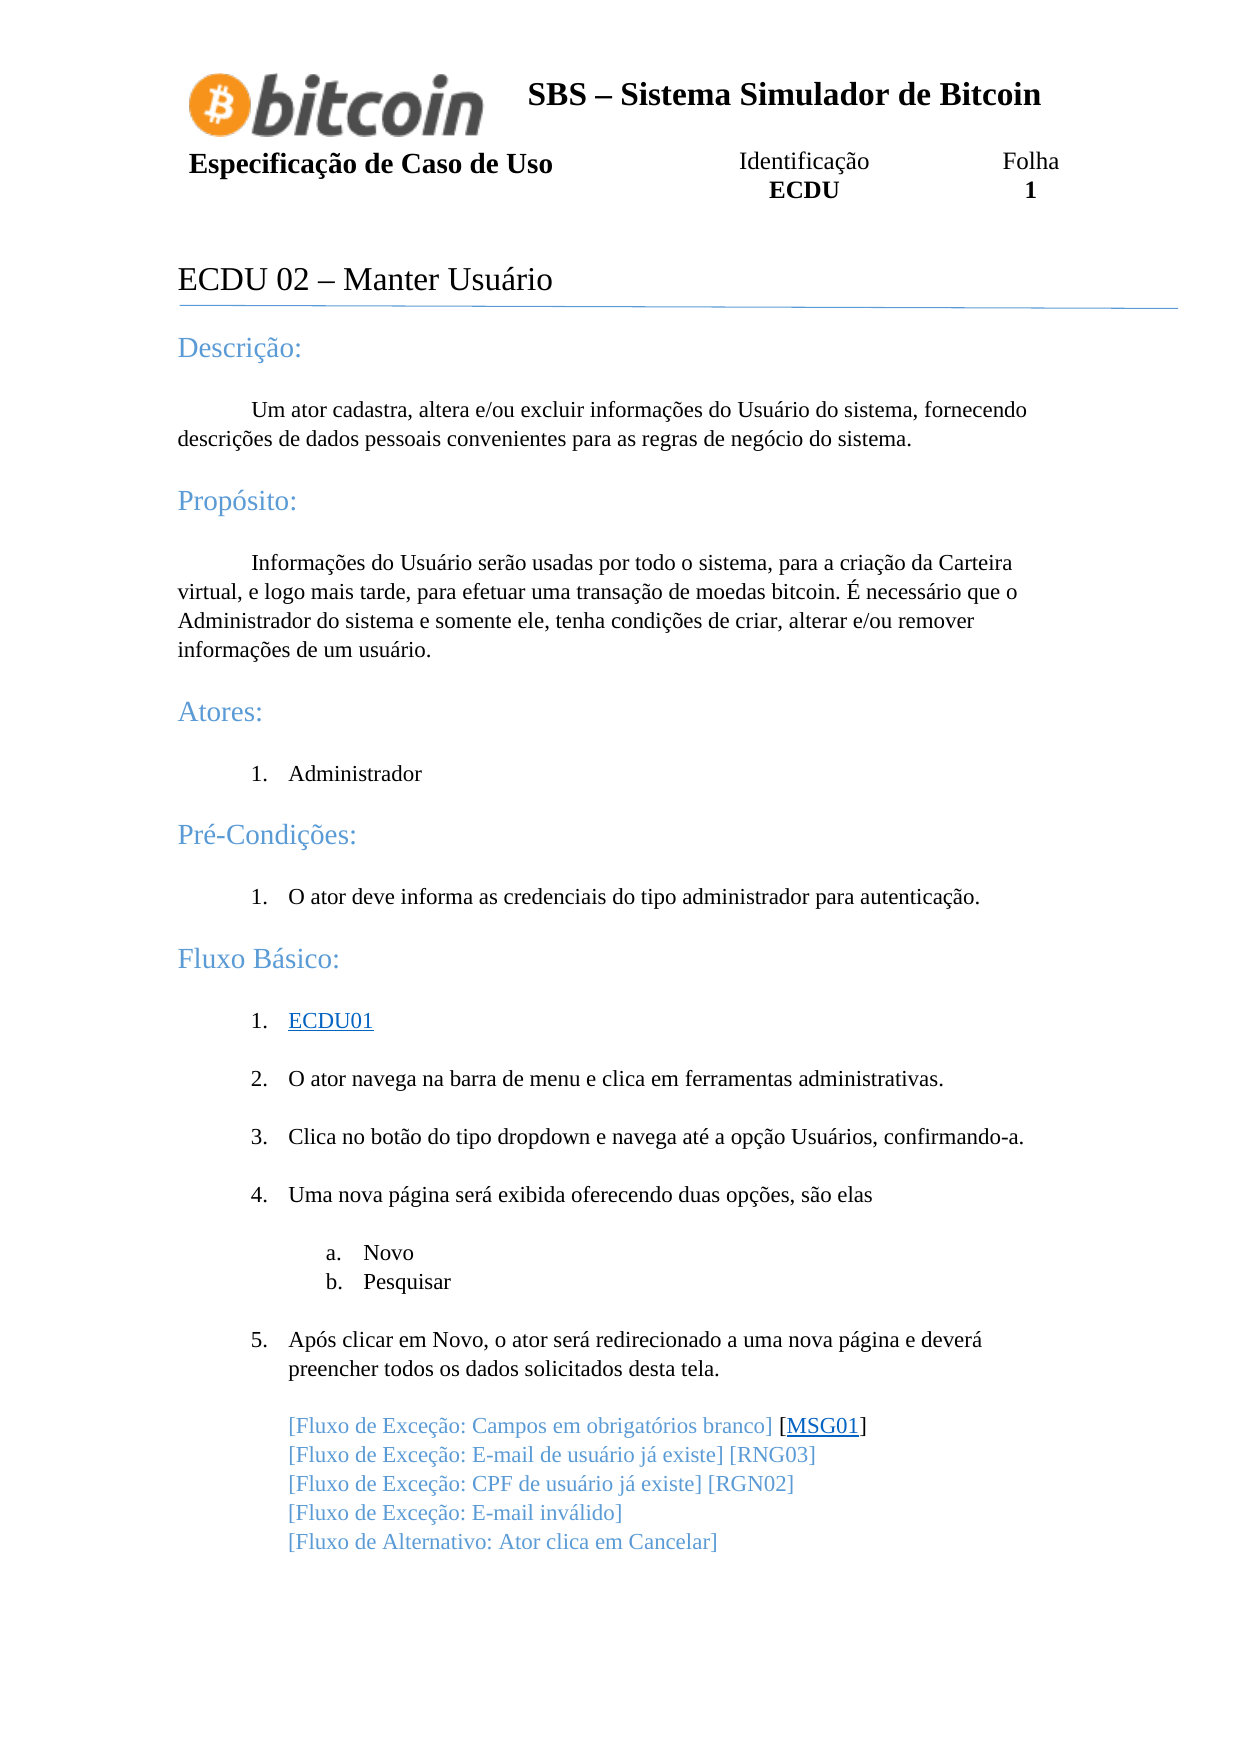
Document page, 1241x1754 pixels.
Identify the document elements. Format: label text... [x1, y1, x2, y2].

text Um ator cadastra, altera e/ou excluir informações do Usuário do sistema, fornecendo descrições de dados pessoais convenientes para as regras de negócio do sistema. [177, 396, 1063, 451]
list Pesquisar [326, 1268, 1063, 1294]
text Informações do Usuário serão usadas por todo o sistema, para a criação da Carteira virtual, e logo mais tarde, para efetuar uma transação de moedas bitcoin. É necessário que o Administrador do sistema e somente ele, tenha condições de criar, alterar e/ou remover informações de um usuário. [177, 549, 1063, 662]
list ECDU01 [251, 1007, 1063, 1033]
list Uma nova página será exibida oferecendo duas opções, são elas [251, 1181, 1063, 1207]
picture [188, 73, 486, 137]
list Clica no botão do tipo dropdown e navega até a opção Usuários, confirmando-a. [251, 1123, 1063, 1149]
text Atores: [177, 694, 1063, 727]
text Propósito: [177, 483, 1063, 517]
list O ator navega na barra de menu e clica em ferramentas administrativas. [251, 1065, 1063, 1091]
text [Fluxo de Exceção: CPF de usuário já existe] [RGN02] [288, 1470, 1063, 1497]
text Descrição: [177, 330, 1063, 364]
text [Fluxo de Alternativo: Ator clica em Cancelar] [287, 1528, 1063, 1555]
text [Fluxo de Exceção: E-mail de usuário já existe] [RNG03] [288, 1441, 1063, 1468]
list Administrador [251, 759, 1063, 786]
text Fluxo Básico: [177, 941, 1063, 975]
list Novo [326, 1239, 1063, 1265]
list Após clicar em Novo, o ator será redirecionado a uma nova página e deverá preencher todos os dados solicitados desta tela. [251, 1326, 1063, 1381]
text [Fluxo de Exceção: E-mail inválido] [287, 1499, 1063, 1526]
text ECDU 02 – Manter Usuário [177, 259, 1063, 297]
text Pré-Condições: [177, 817, 1063, 851]
list [Fluxo de Exceção: Campos em obrigatórios branco] [MSG01] [288, 1412, 1063, 1439]
list O ator deve informa as credenciais do tipo administrador para autenticação. [251, 883, 1063, 910]
